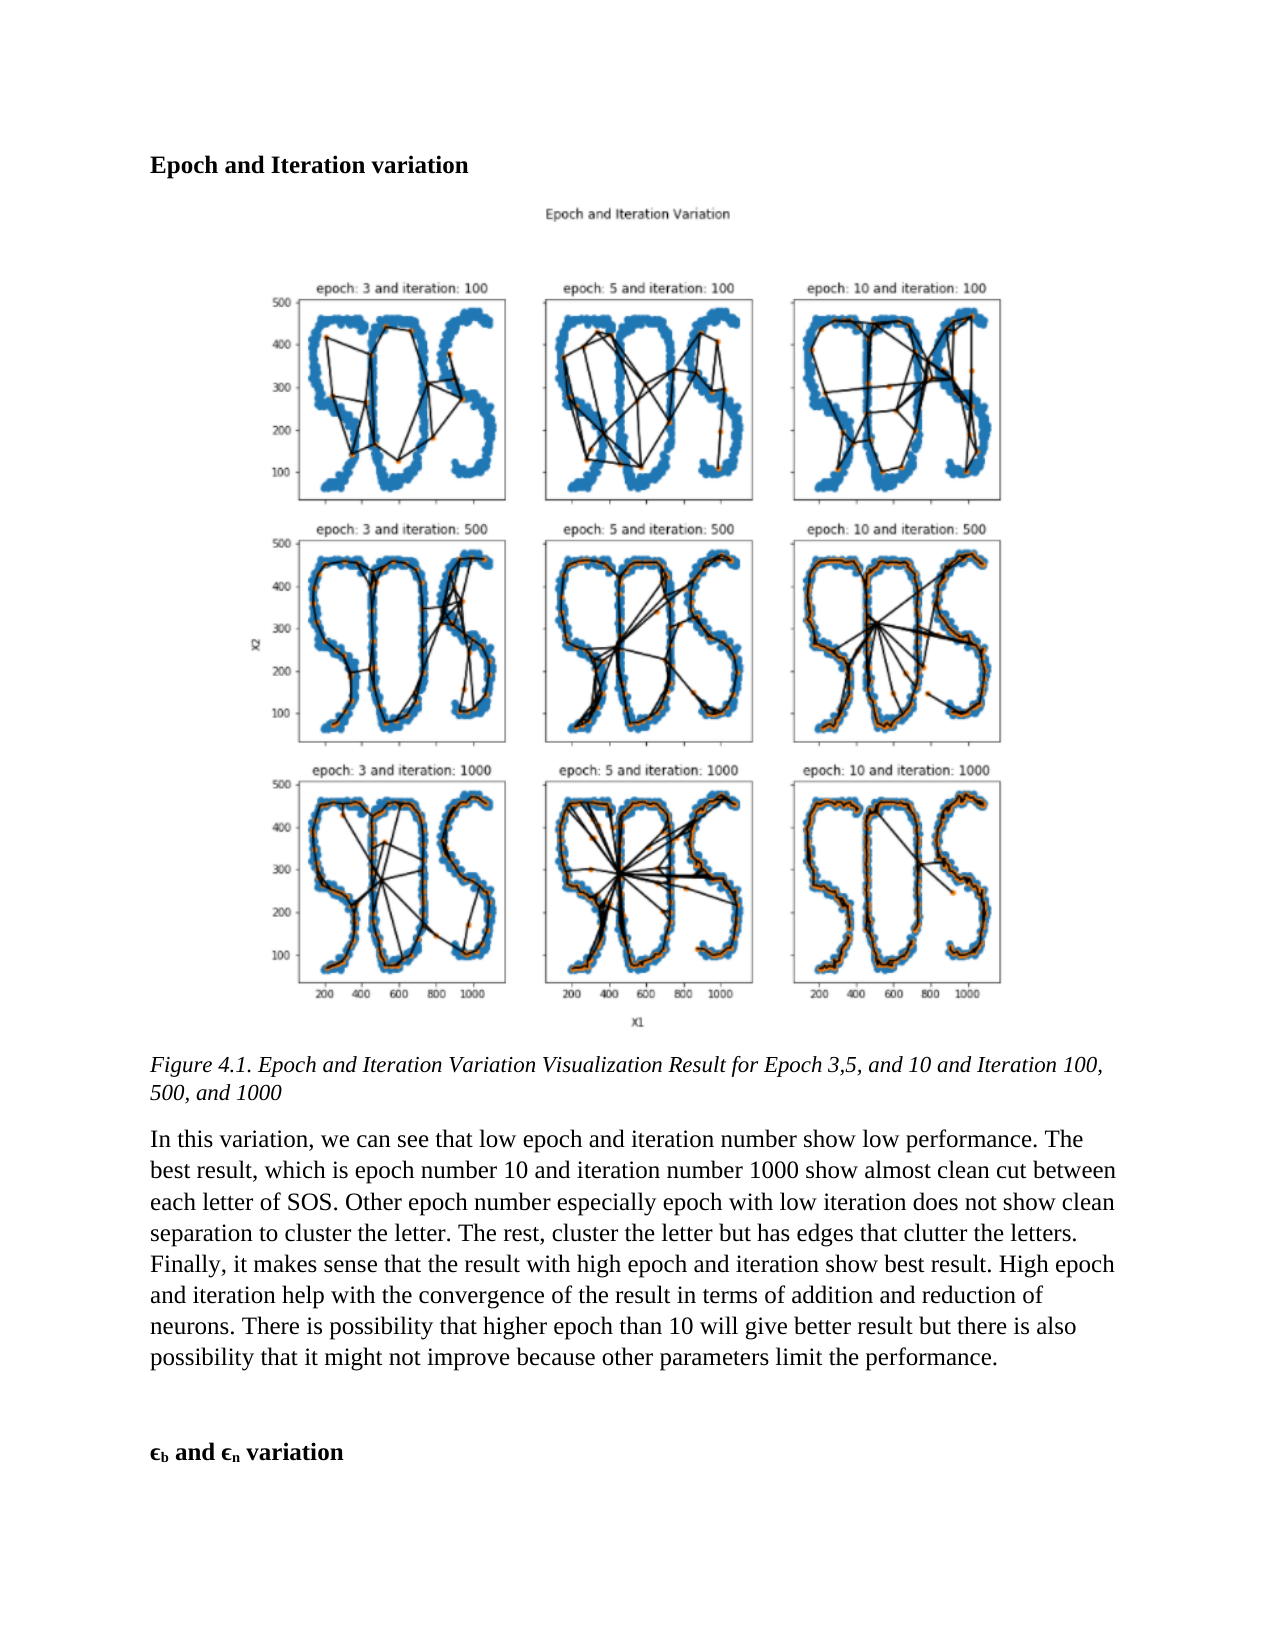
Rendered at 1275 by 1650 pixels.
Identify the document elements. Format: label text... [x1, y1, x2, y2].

text ϵb and ϵn variation [150, 1437, 1125, 1466]
text Epoch and Iteration variation [150, 150, 1125, 179]
picture [248, 197, 1027, 1032]
text Figure 4.1. Epoch and Iteration Variation Visualization Result for Epoch 3,5, and 10 and Iteration 100, 500, and 1000 [150, 1051, 1125, 1106]
text In this variation, we can see that low epoch and iteration number show low performance. The best result, which is epoch number 10 and iteration number 1000 show almost clean cut between each letter of SOS. Other epoch number especially epoch with low iteration does not show clean separation to cluster the letter. The rest, cluster the letter but has edges that clutter the letters. Finally, it makes sense that the result with high epoch and iteration show best result. High epoch and iteration help with the convergence of the result in terms of addition and reduction of neurons. There is possibility that higher epoch than 10 will give better result but there is also possibility that it might not improve because other parameters limit the performance. [150, 1124, 1125, 1371]
